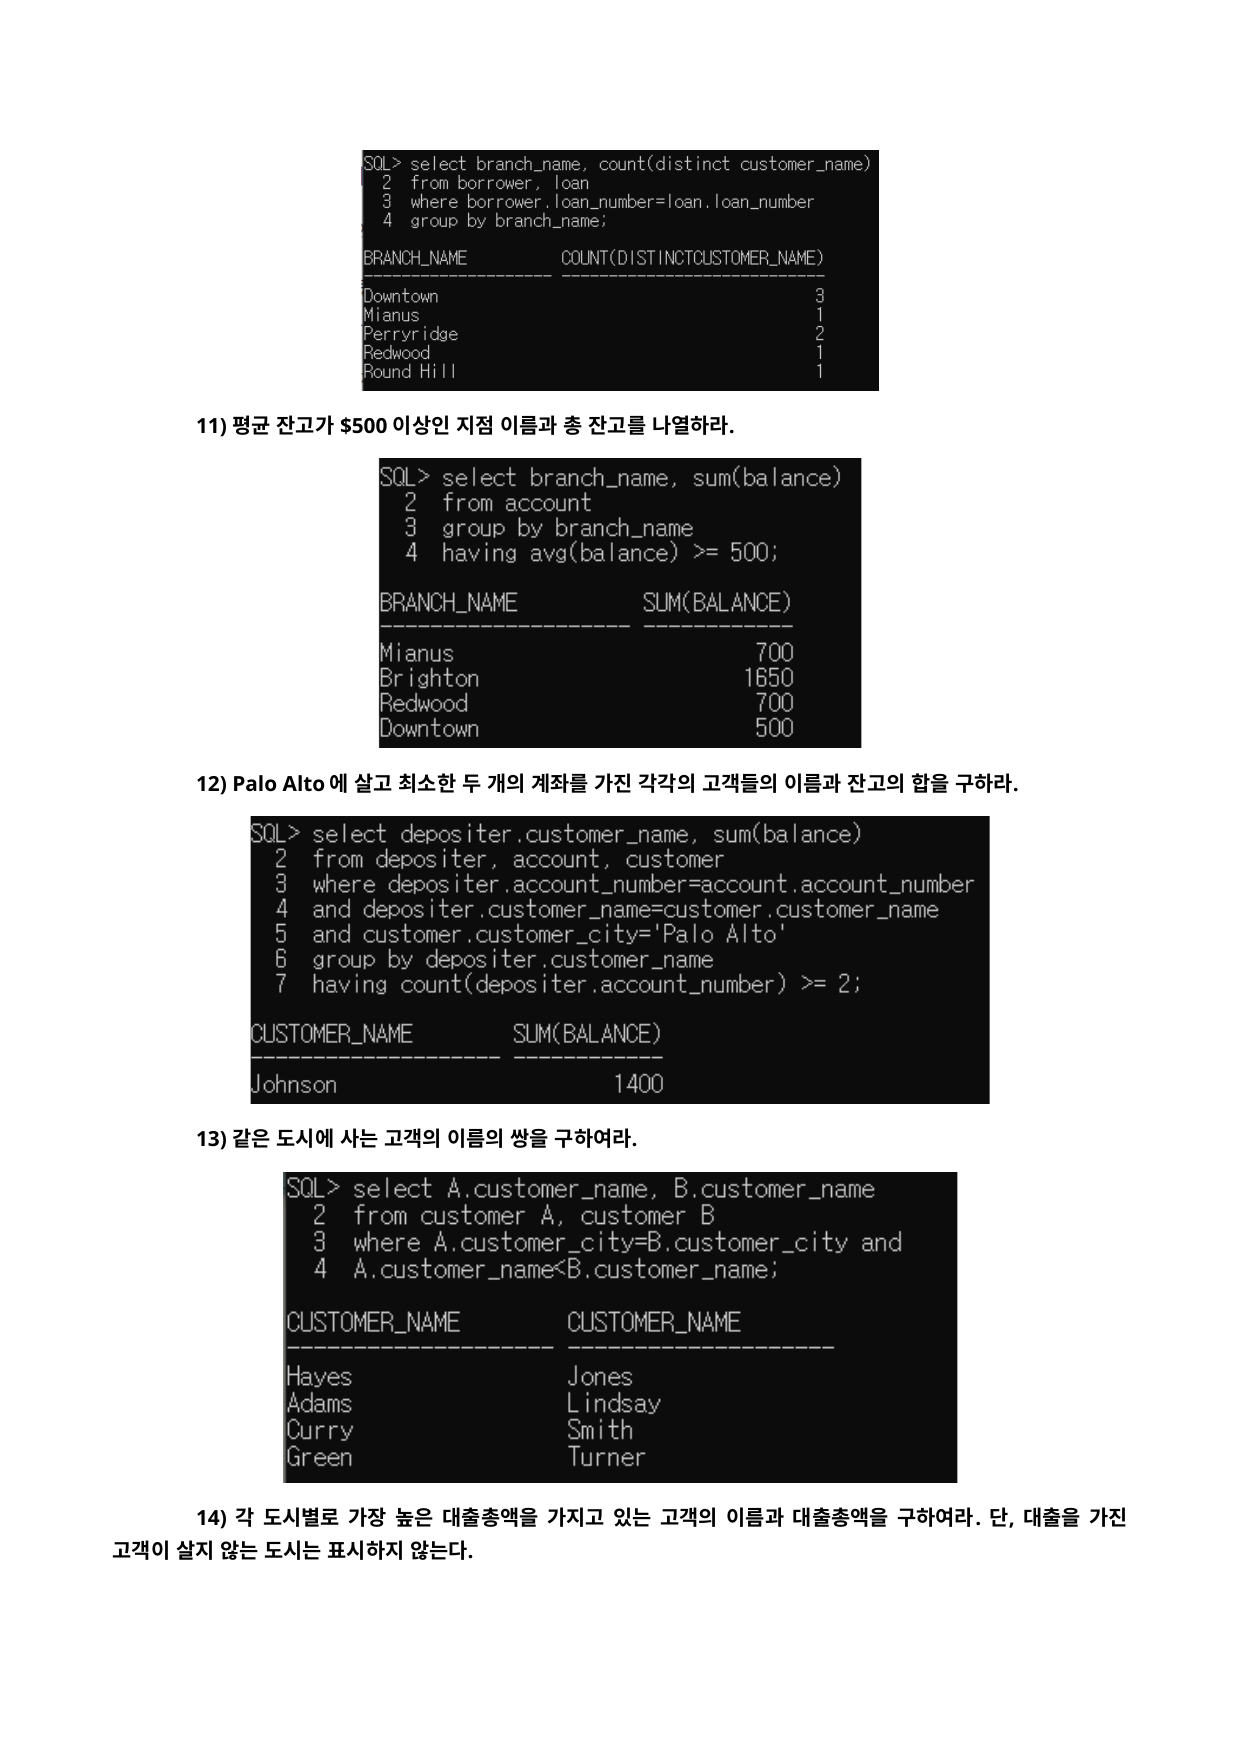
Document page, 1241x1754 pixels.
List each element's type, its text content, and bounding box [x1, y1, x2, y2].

picture [378, 458, 862, 748]
text 12) Palo Alto에 살고 최소한 두 개의 계좌를 가진 각각의 고객들의 이름과 잔고의 합을 구하라. [112, 767, 1128, 797]
picture [250, 816, 990, 1104]
picture [283, 1172, 958, 1483]
picture [361, 150, 879, 391]
text 11) 평균 잔고가 $500 이상인 지점 이름과 총 잔고를 나열하라. [112, 409, 1128, 440]
text 14) 각 도시별로 가장 높은 대출총액을 가지고 있는 고객의 이름과 대출총액을 구하여라. 단, 대출을 가진 고객이 살지 않는 도시는 표시하지 않는다. [112, 1501, 1128, 1564]
text 13) 같은 도시에 사는 고객의 이름의 쌍을 구하여라. [112, 1123, 1128, 1153]
